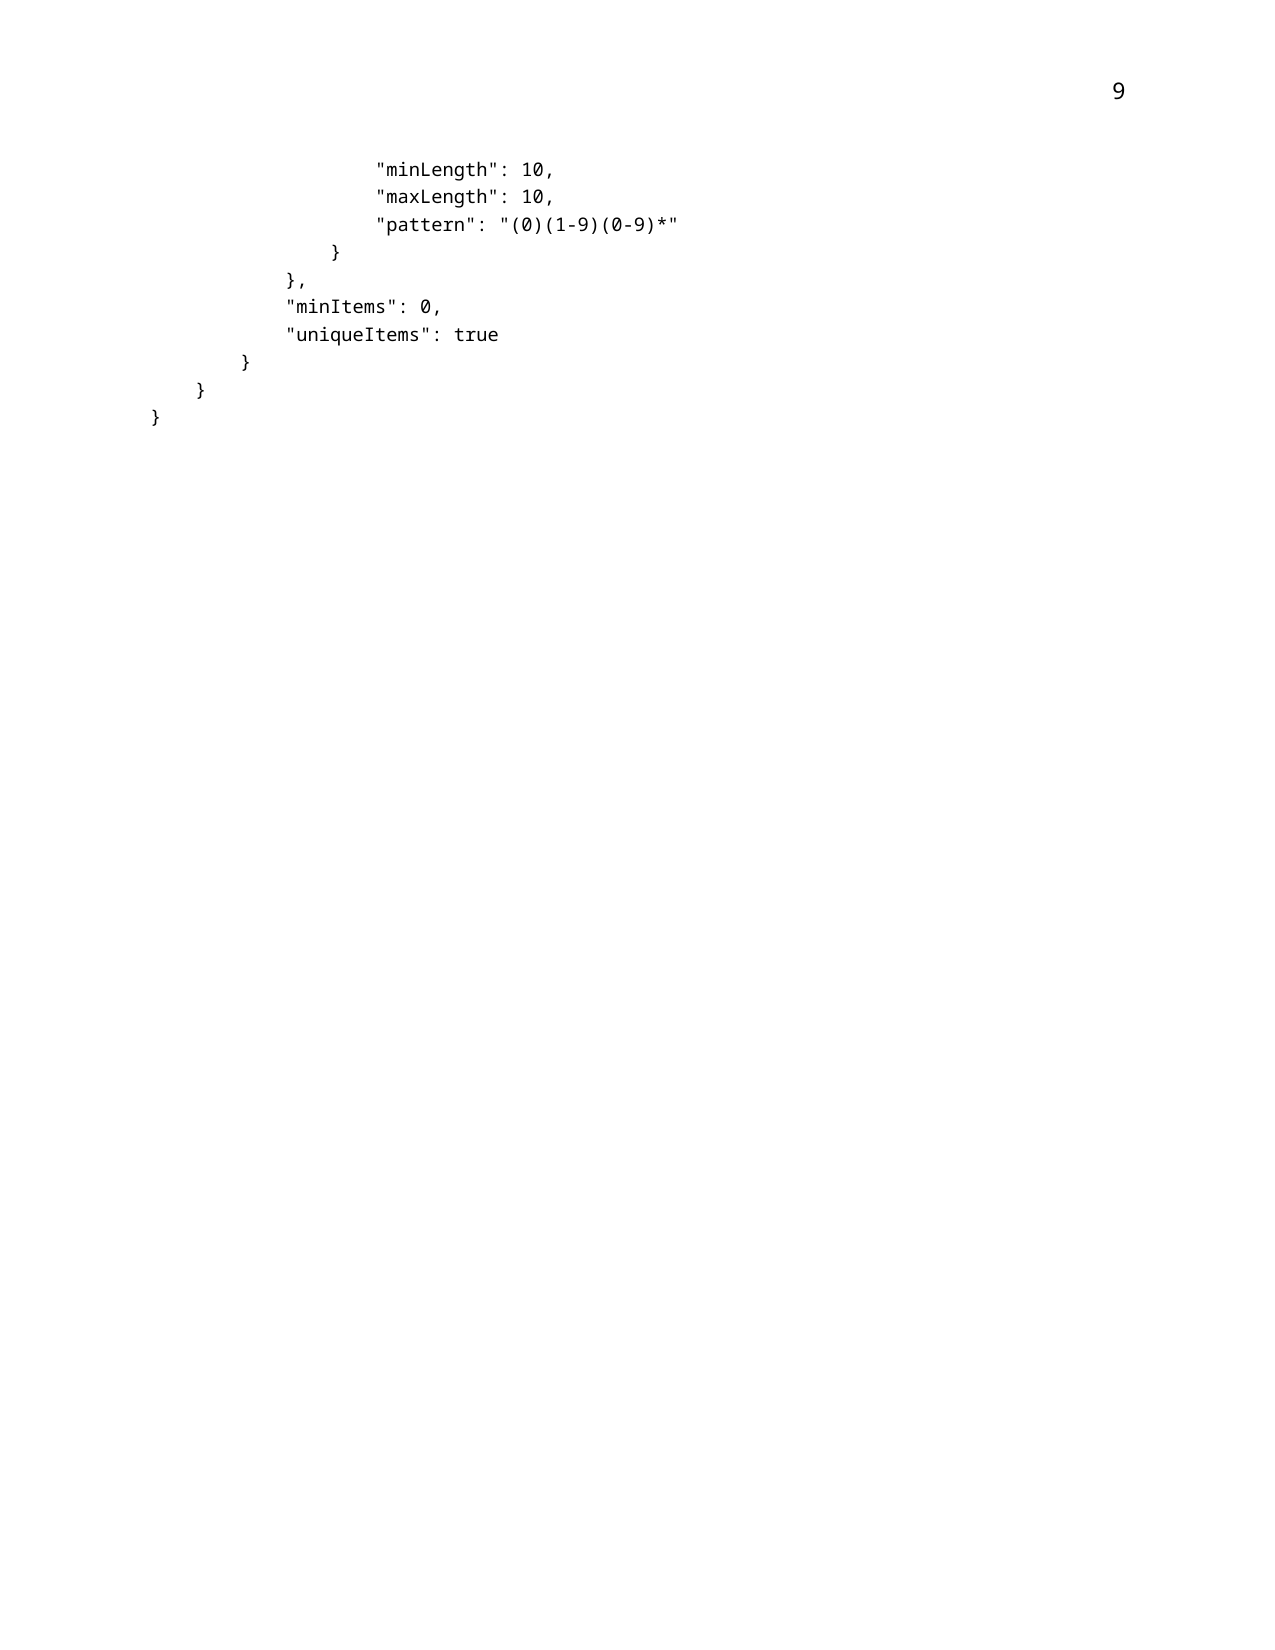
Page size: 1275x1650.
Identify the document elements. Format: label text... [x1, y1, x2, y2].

text } [150, 349, 1125, 374]
text }, [150, 266, 1125, 292]
text "pattern": "(0)(1-9)(0-9)*" [150, 211, 1125, 237]
text "maxLength": 10, [150, 184, 1125, 209]
text "minLength": 10, [150, 156, 1125, 182]
text "uniqueItems": true [150, 321, 1125, 347]
text } [150, 376, 1125, 402]
text "minItems": 0, [150, 294, 1125, 319]
text } [150, 239, 1125, 264]
text } [150, 404, 1125, 429]
